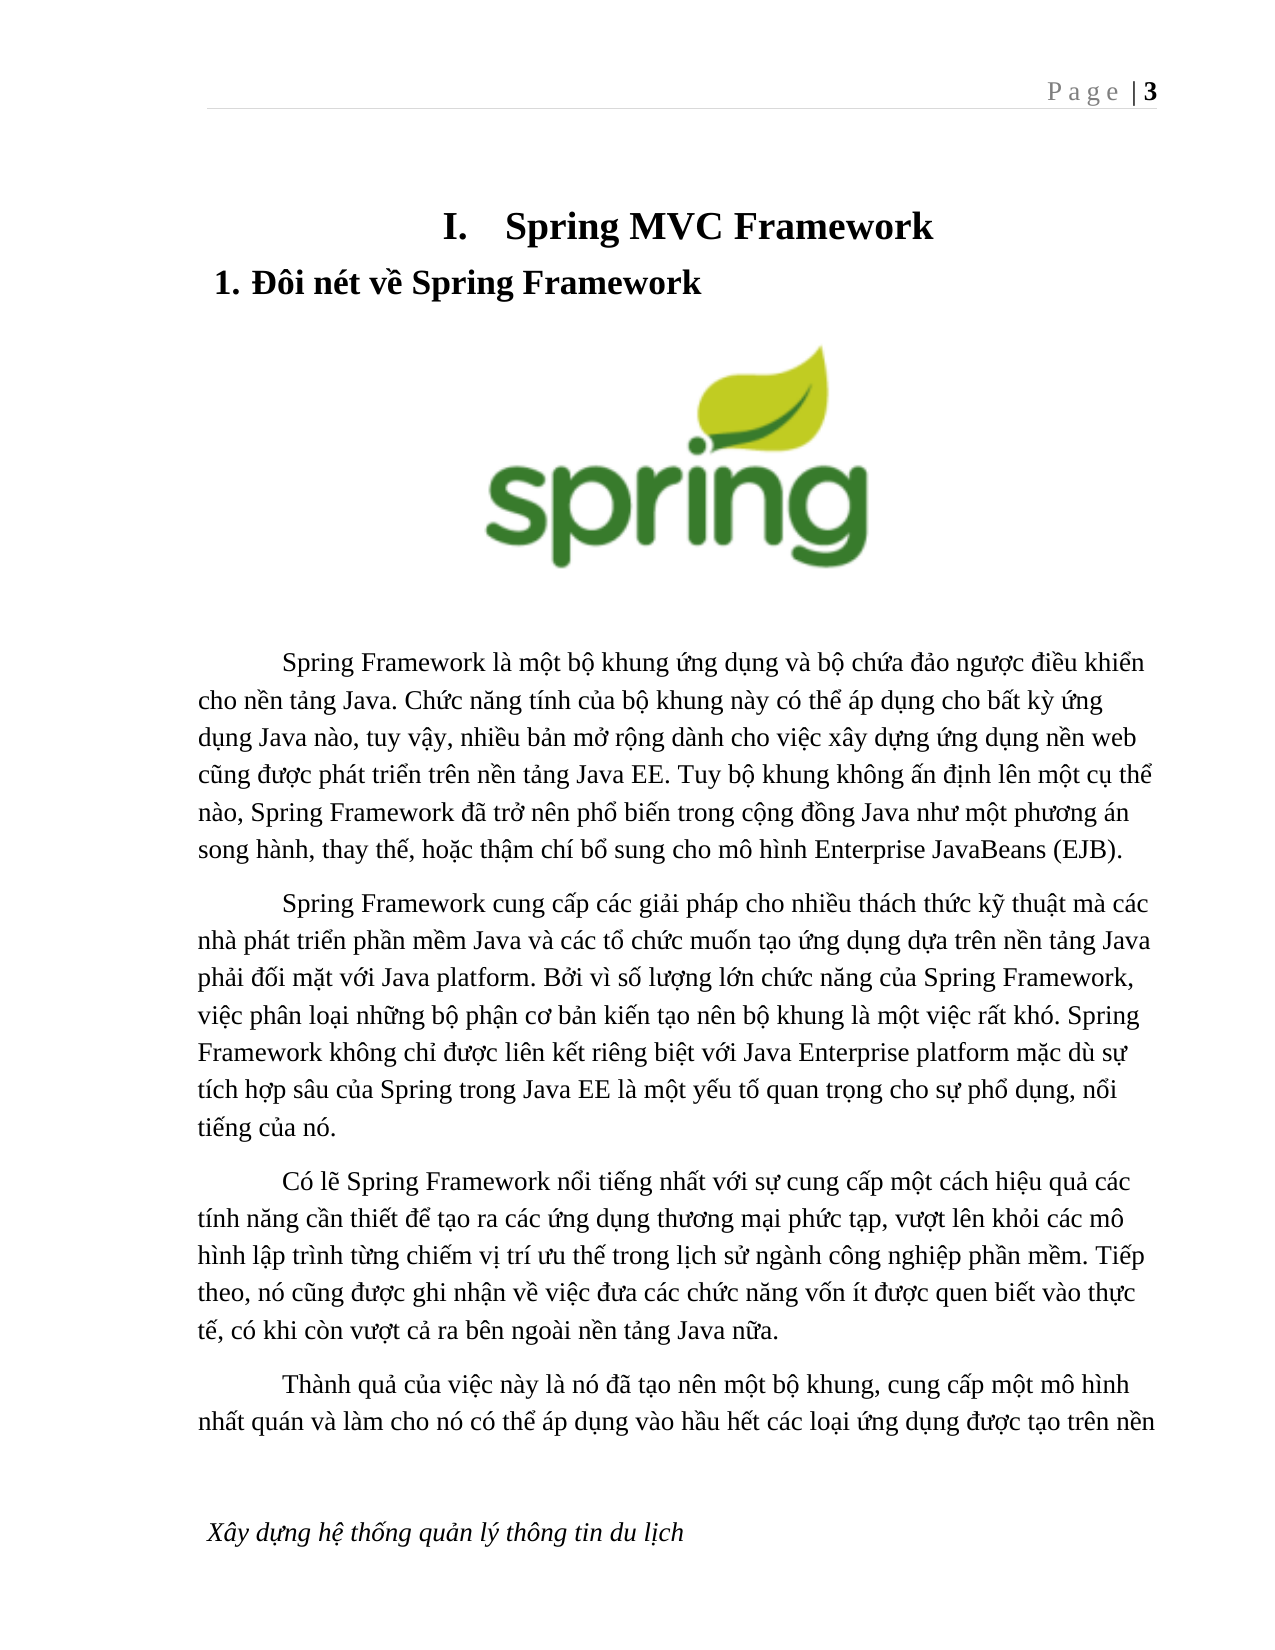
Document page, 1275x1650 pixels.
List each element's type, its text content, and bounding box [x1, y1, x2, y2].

text Có lẽ Spring Framework nổi tiếng nhất với sự cung cấp một cách hiệu quả các tính năng cần thiết để tạo ra các ứng dụng thương mại phức tạp, vượt lên khỏi các mô hình lập trình từng chiếm vị trí ưu thế trong lịch sử ngành công nghiệp phần mềm. Tiếp theo, nó cũng được ghi nhận về việc đưa các chức năng vốn ít được quen biết vào thực tế, có khi còn vượt cả ra bên ngoài nền tảng Java nữa. [197, 1165, 1157, 1345]
subtitle Đôi nét về Spring Framework [214, 261, 1157, 302]
picture [408, 310, 946, 625]
text Spring Framework là một bộ khung ứng dụng và bộ chứa đảo ngược điều khiển cho nền tảng Java. Chức năng tính của bộ khung này có thể áp dụng cho bất kỳ ứng dụng Java nào, tuy vậy, nhiều bản mở rộng dành cho việc xây dựng ứng dụng nền web cũng được phát triển trên nền tảng Java EE. Tuy bộ khung không ấn định lên một cụ thể nào, Spring Framework đã trở nên phổ biến trong cộng đồng Java như một phương án song hành, thay thế, hoặc thậm chí bổ sung cho mô hình Enterprise JavaBeans (EJB). [198, 647, 1157, 864]
text Spring Framework cung cấp các giải pháp cho nhiều thách thức kỹ thuật mà các nhà phát triển phần mềm Java và các tổ chức muốn tạo ứng dụng dựa trên nền tảng Java phải đối mặt với Java platform. Bởi vì số lượng lớn chức năng của Spring Framework, việc phân loại những bộ phận cơ bản kiến tạo nên bộ khung là một việc rất khó. Spring Framework không chỉ được liên kết riêng biệt với Java Enterprise platform mặc dù sự tích hợp sâu của Spring trong Java EE là một yếu tố quan trọng cho sự phổ dụng, nổi tiếng của nó. [197, 887, 1157, 1142]
subtitle Spring MVC Framework [244, 202, 1157, 248]
